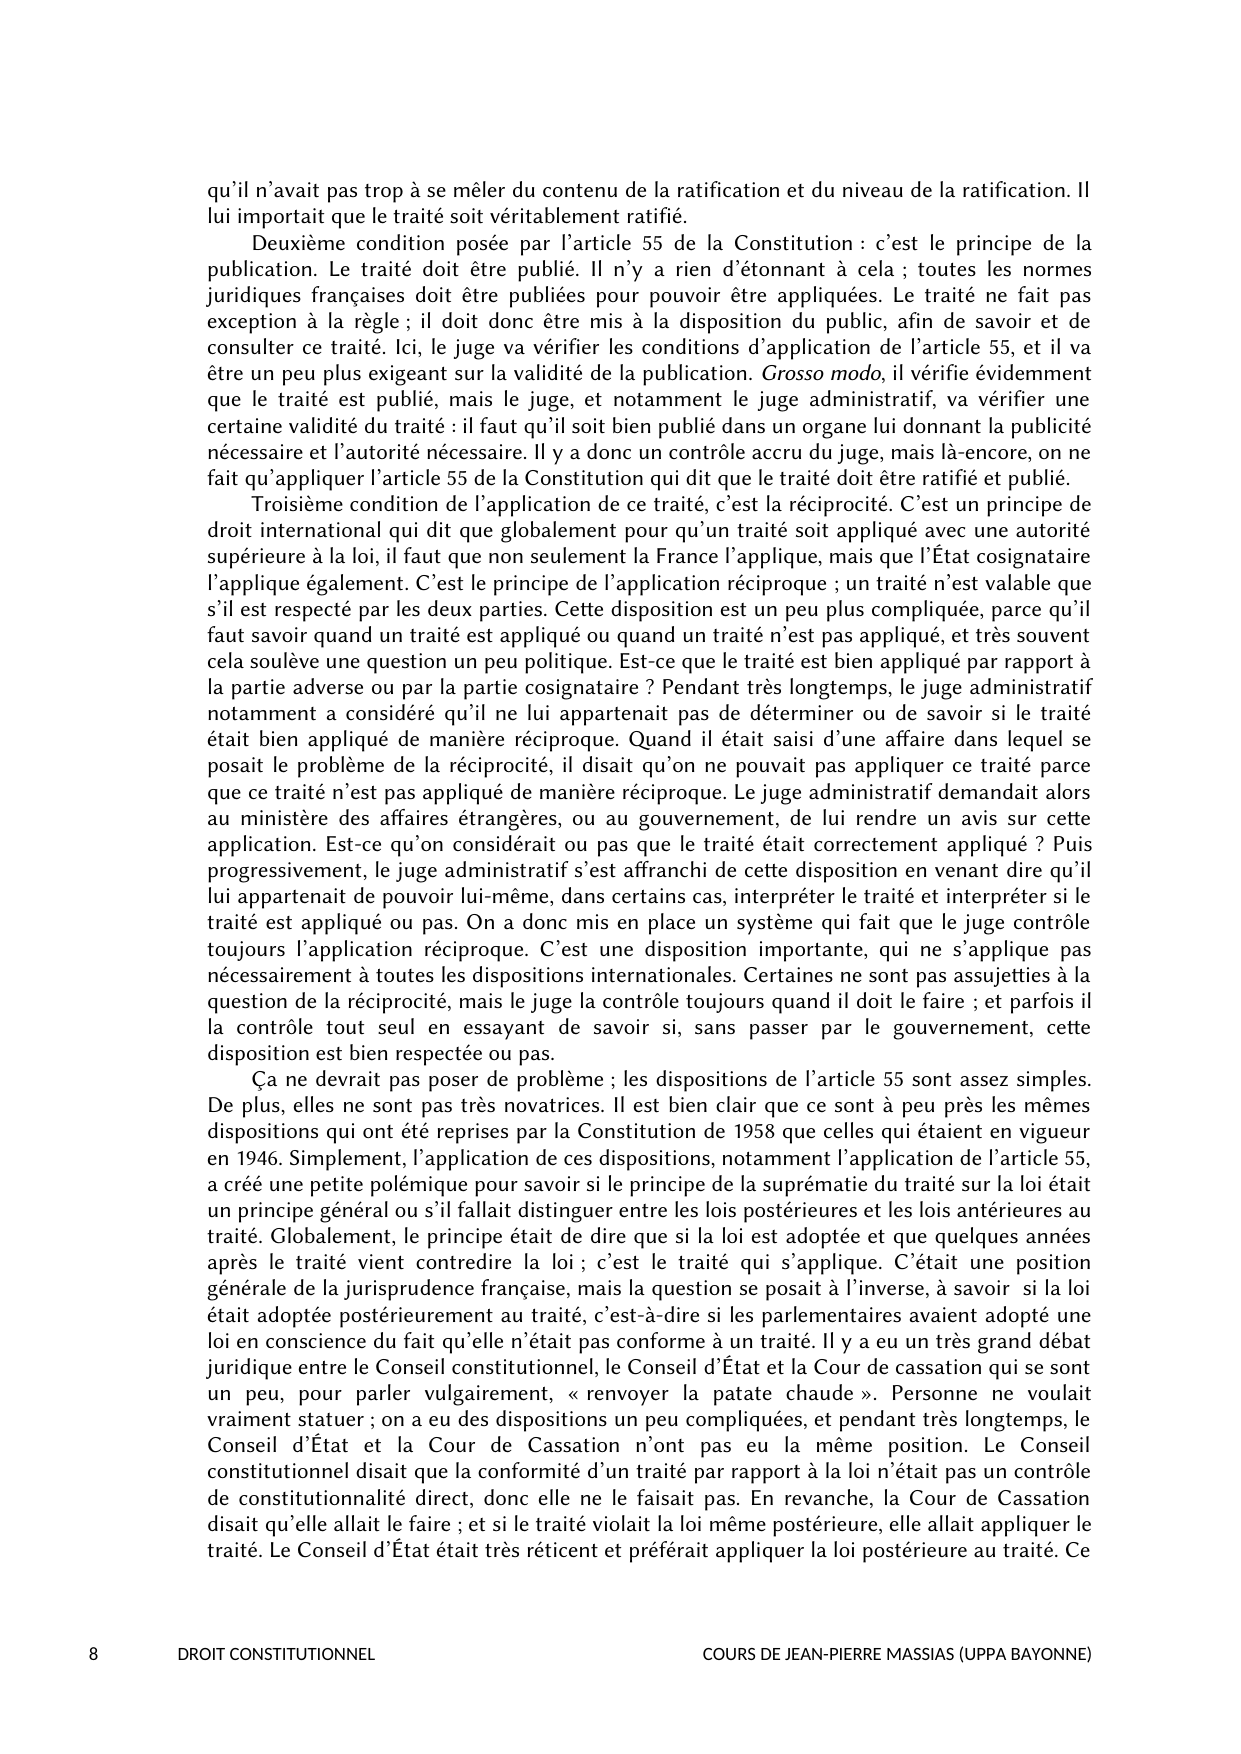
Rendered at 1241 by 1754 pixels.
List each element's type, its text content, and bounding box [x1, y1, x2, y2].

text Deuxième condition posée par l’article 55 de la Constitution : c’est le principe de la publication. Le traité doit être publié. Il n’y a rien d’étonnant à cela ; toutes les normes juridiques françaises doit être publiées pour pouvoir être appliquées. Le traité ne fait pas exception à la règle ; il doit donc être mis à la disposition du public, afin de savoir et de consulter ce traité. Ici, le juge va vérifier les conditions d’application de l’article 55, et il va être un peu plus exigeant sur la validité de la publication. Grosso modo, il vérifie évidemment que le traité est publié, mais le juge, et notamment le juge administratif, va vérifier une certaine validité du traité : il faut qu’il soit bien publié dans un organe lui donnant la publicité nécessaire et l’autorité nécessaire. Il y a donc un contrôle accru du juge, mais là-encore, on ne fait qu’appliquer l’article 55 de la Constitution qui dit que le traité doit être ratifié et publié. [207, 229, 1092, 491]
text Troisième condition de l’application de ce traité, c’est la réciprocité. C’est un principe de droit international qui dit que globalement pour qu’un traité soit appliqué avec une autorité supérieure à la loi, il faut que non seulement la France l’applique, mais que l’État cosignataire l’applique également. C’est le principe de l’application réciproque ; un traité n’est valable que s’il est respecté par les deux parties. Cette disposition est un peu plus compliquée, parce qu’il faut savoir quand un traité est appliqué ou quand un traité n’est pas appliqué, et très souvent cela soulève une question un peu politique. Est-ce que le traité est bien appliqué par rapport à la partie adverse ou par la partie cosignataire ? Pendant très longtemps, le juge administratif notamment a considéré qu’il ne lui appartenait pas de déterminer ou de savoir si le traité était bien appliqué de manière réciproque. Quand il était saisi d’une affaire dans lequel se posait le problème de la réciprocité, il disait qu’on ne pouvait pas appliquer ce traité parce que ce traité n’est pas appliqué de manière réciproque. Le juge administratif demandait alors au ministère des affaires étrangères, ou au gouvernement, de lui rendre un avis sur cette application. Est-ce qu’on considérait ou pas que le traité était correctement appliqué ? Puis progressivement, le juge administratif s’est affranchi de cette disposition en venant dire qu’il lui appartenait de pouvoir lui-même, dans certains cas, interpréter le traité et interpréter si le traité est appliqué ou pas. On a donc mis en place un système qui fait que le juge contrôle toujours l’application réciproque. C’est une disposition importante, qui ne s’applique pas nécessairement à toutes les dispositions internationales. Certaines ne sont pas assujetties à la question de la réciprocité, mais le juge la contrôle toujours quand il doit le faire ; et parfois il la contrôle tout seul en essayant de savoir si, sans passer par le gouvernement, cette disposition est bien respectée ou pas. [207, 491, 1092, 1066]
